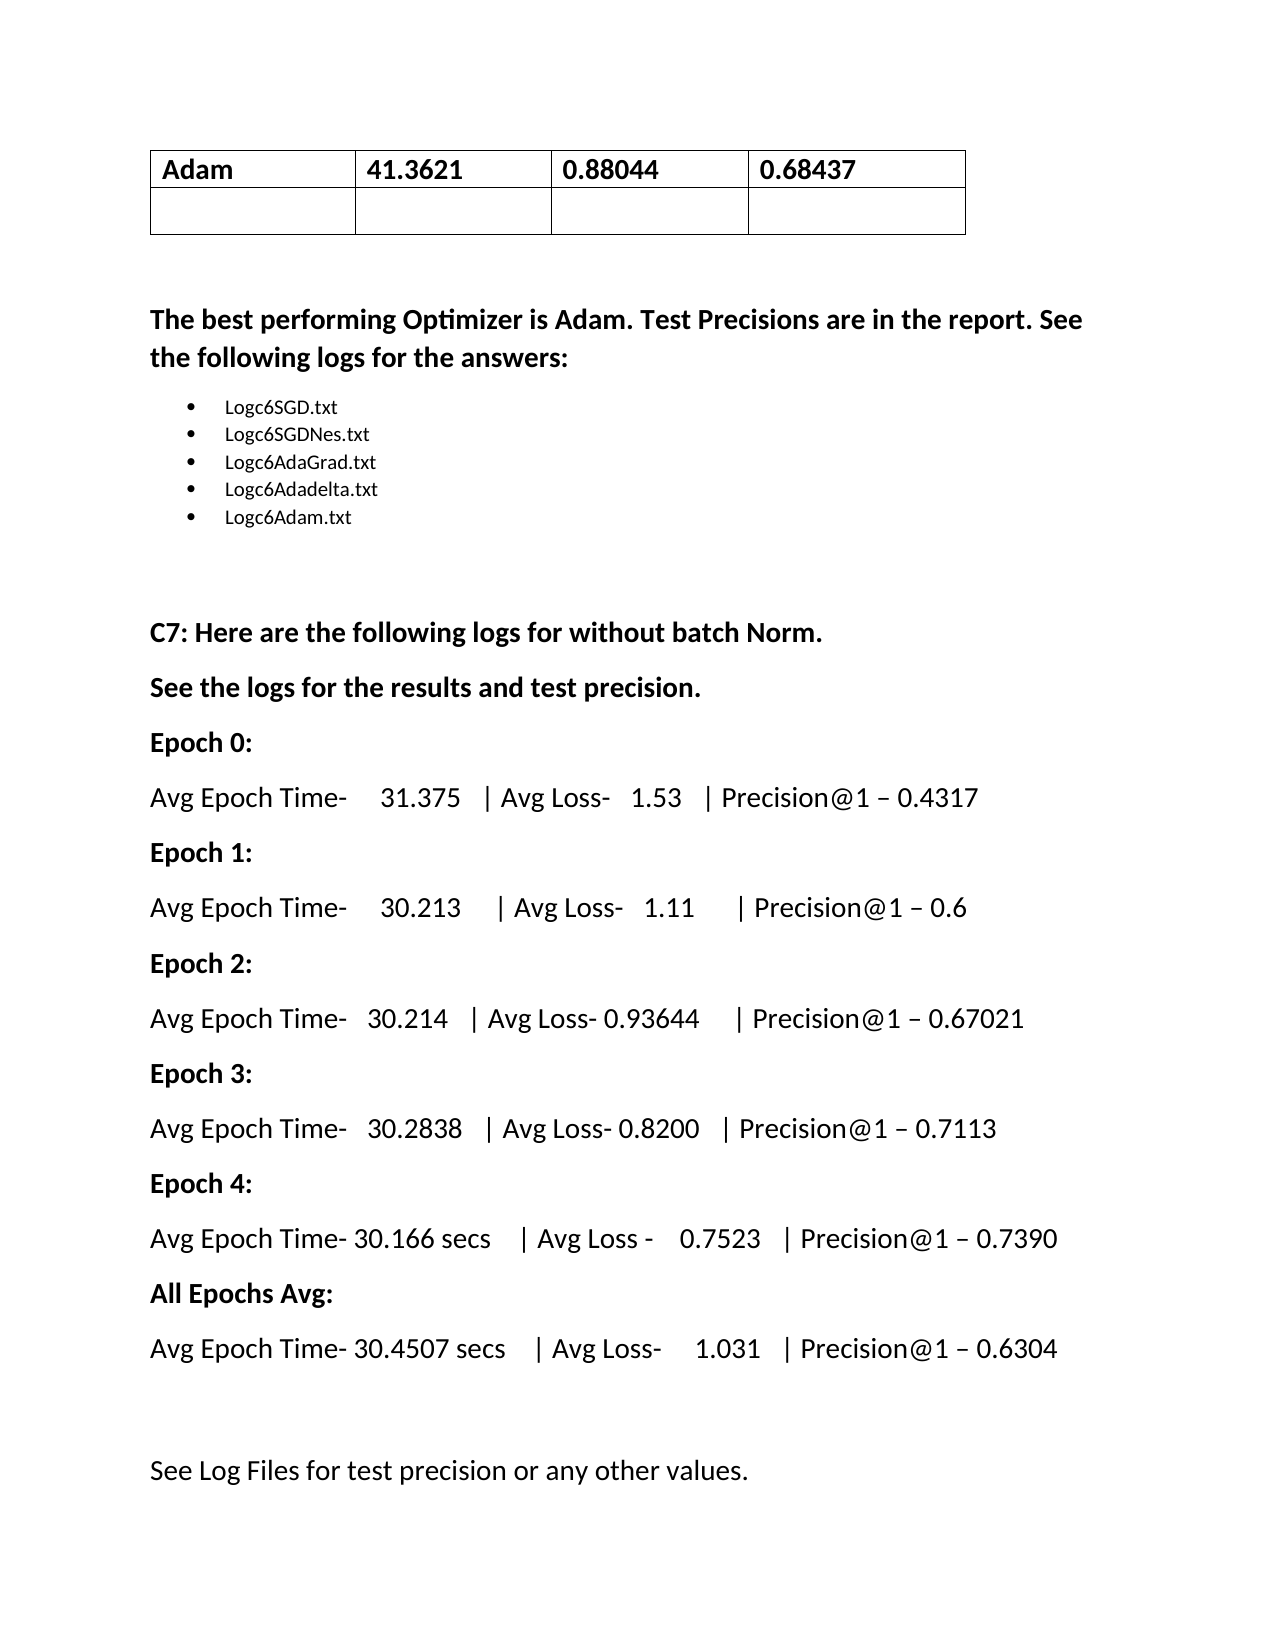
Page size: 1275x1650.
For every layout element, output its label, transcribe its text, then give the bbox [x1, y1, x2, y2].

text Epoch 0: [150, 724, 1125, 760]
text See Log Files for test precision or any other values. [150, 1452, 1125, 1487]
list Logc6SGD.txt [187, 394, 1125, 420]
table_cell [552, 188, 748, 233]
text Avg Epoch Time- 30.214 | Avg Loss- 0.93644 | Precision@1 – 0.67021 [150, 1000, 1125, 1035]
text Epoch 3: [150, 1055, 1125, 1091]
text Avg Epoch Time- 31.375 | Avg Loss- 1.53 | Precision@1 – 0.4317 [150, 779, 1125, 815]
text C7: Here are the following logs for without batch Norm. [150, 614, 1125, 650]
text The best performing Optimizer is Adam. Test Precisions are in the report. See the following logs for the answers: [150, 301, 1125, 375]
list Logc6Adadelta.txt [187, 476, 1125, 502]
table_cell [151, 188, 355, 233]
text See the logs for the results and test precision. [150, 669, 1125, 705]
text Avg Epoch Time- 30.166 secs | Avg Loss - 0.7523 | Precision@1 – 0.7390 [150, 1220, 1125, 1256]
table_cell [356, 188, 551, 233]
text All Epochs Avg: [150, 1275, 1125, 1311]
text Avg Epoch Time- 30.2838 | Avg Loss- 0.8200 | Precision@1 – 0.7113 [150, 1110, 1125, 1146]
table_cell Adam [151, 151, 355, 187]
list Logc6SGDNes.txt [187, 422, 1125, 447]
list Logc6AdaGrad.txt [187, 449, 1125, 474]
text Epoch 1: [150, 834, 1125, 870]
list Logc6Adam.txt [187, 504, 1125, 529]
table_cell 0.88044 [552, 151, 748, 187]
text Avg Epoch Time- 30.213 | Avg Loss- 1.11 | Precision@1 – 0.6 [150, 889, 1125, 925]
table_cell 0.68437 [749, 151, 965, 187]
text Epoch 2: [150, 945, 1125, 980]
table_cell [749, 188, 965, 233]
text Avg Epoch Time- 30.4507 secs | Avg Loss- 1.031 | Precision@1 – 0.6304 [150, 1330, 1125, 1366]
table_cell 41.3621 [356, 151, 551, 187]
text Epoch 4: [150, 1165, 1125, 1201]
